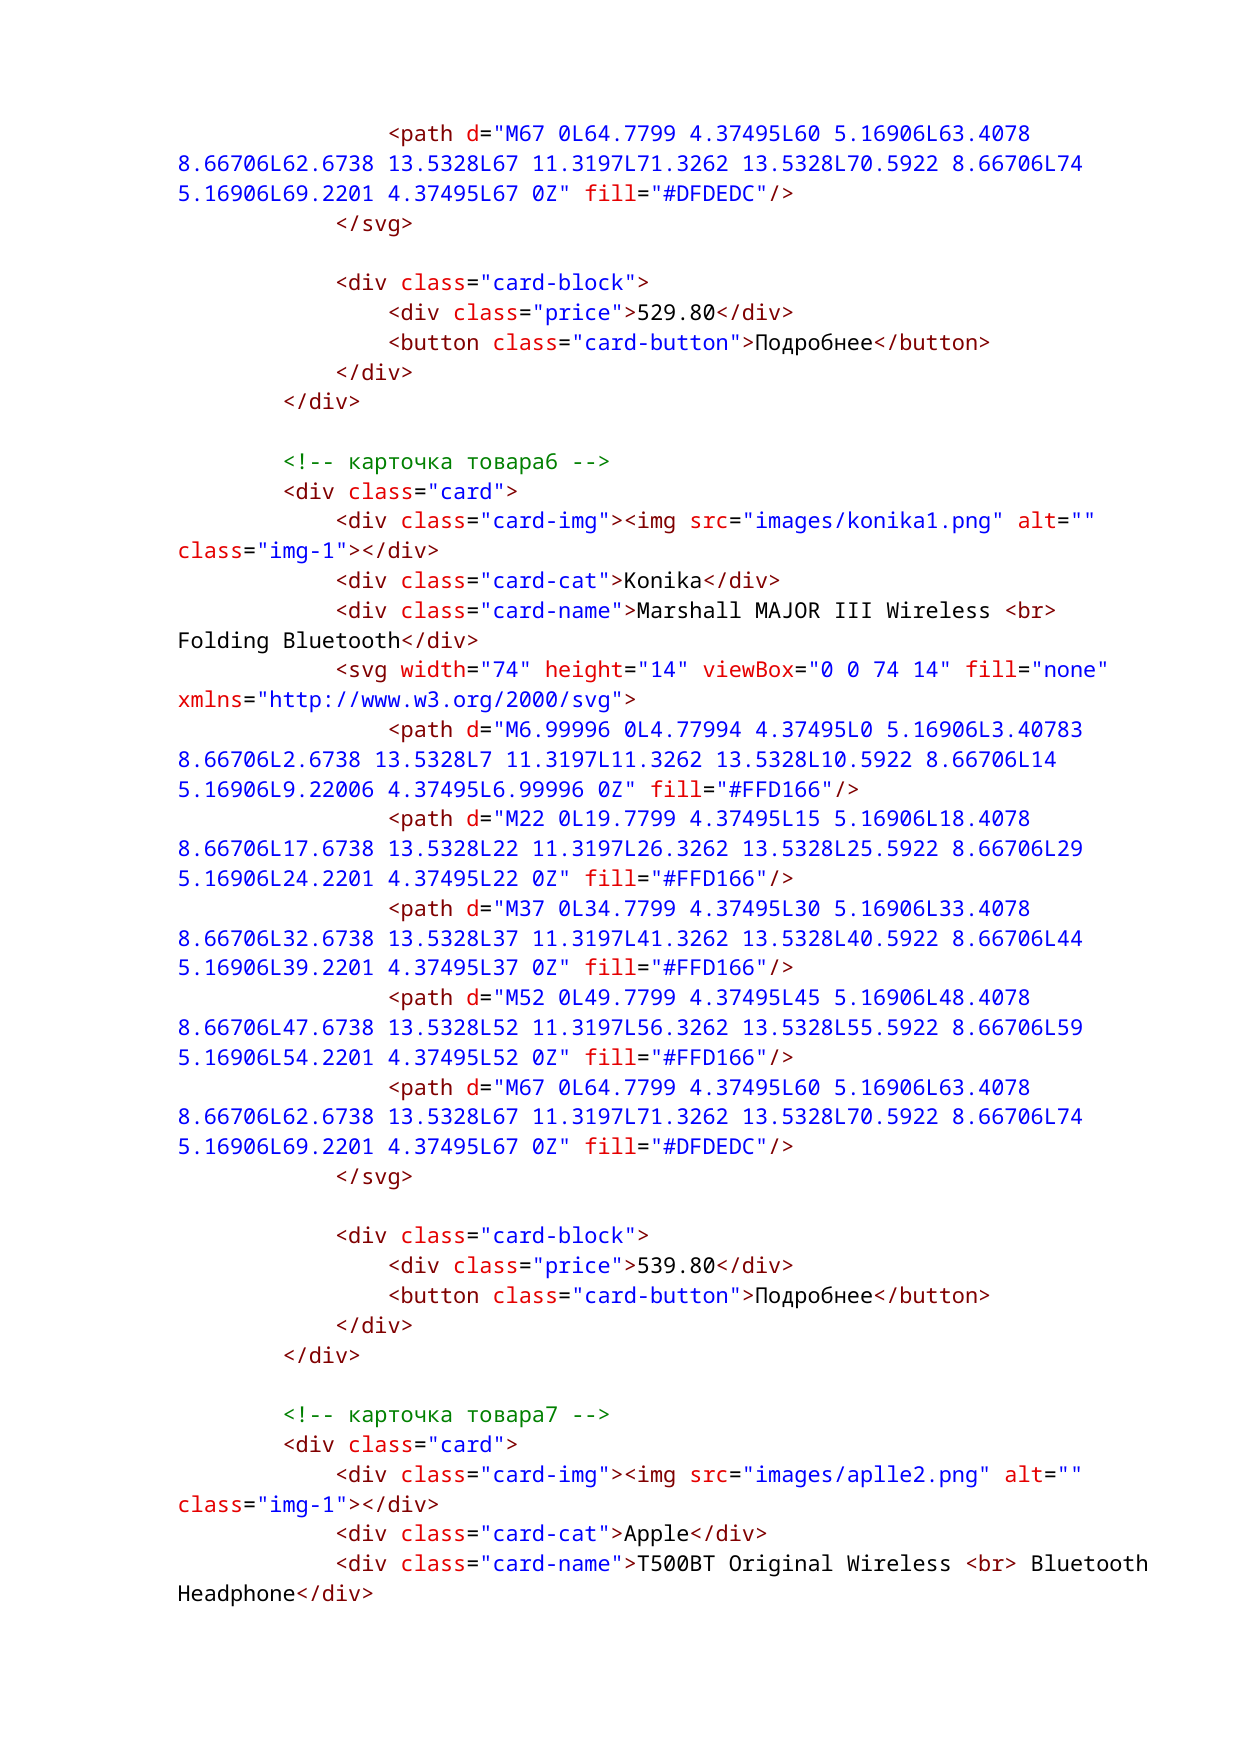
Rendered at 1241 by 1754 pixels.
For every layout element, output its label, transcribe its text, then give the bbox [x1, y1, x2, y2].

text <div class="card"> [177, 1429, 1152, 1459]
text <button class="card-button">Подробнее</button> [177, 327, 1152, 356]
text <path d="M37 0L34.7799 4.37495L30 5.16906L33.4078 8.66706L32.6738 13.5328L37 11.3197L41.3262 13.5328L40.5922 8.66706L44 5.16906L39.2201 4.37495L37 0Z" fill="#FFD166"/> [177, 893, 1152, 982]
text <div class="card-cat">Konika</div> [177, 565, 1152, 595]
text <path d="M22 0L19.7799 4.37495L15 5.16906L18.4078 8.66706L17.6738 13.5328L22 11.3197L26.3262 13.5328L25.5922 8.66706L29 5.16906L24.2201 4.37495L22 0Z" fill="#FFD166"/> [177, 803, 1152, 893]
text </svg> [177, 207, 1152, 237]
text </svg> [177, 1161, 1152, 1191]
text <svg width="74" height="14" viewBox="0 0 74 14" fill="none" xmlns="http://www.w3.org/2000/svg"> [177, 654, 1152, 714]
text </div> [177, 1339, 1152, 1369]
text <div class="card-block"> [177, 1220, 1152, 1250]
text <path d="M67 0L64.7799 4.37495L60 5.16906L63.4078 8.66706L62.6738 13.5328L67 11.3197L71.3262 13.5328L70.5922 8.66706L74 5.16906L69.2201 4.37495L67 0Z" fill="#DFDEDC"/> [177, 1071, 1152, 1161]
text <div class="price">539.80</div> [177, 1250, 1152, 1280]
text </div> [177, 386, 1152, 416]
text <path d="M6.99996 0L4.77994 4.37495L0 5.16906L3.40783 8.66706L2.6738 13.5328L7 11.3197L11.3262 13.5328L10.5922 8.66706L14 5.16906L9.22006 4.37495L6.99996 0Z" fill="#FFD166"/> [177, 714, 1152, 803]
text <div class="card-name">Marshall MAJOR III Wireless <br> Folding Bluetooth</div> [177, 595, 1152, 654]
text <path d="M67 0L64.7799 4.37495L60 5.16906L63.4078 8.66706L62.6738 13.5328L67 11.3197L71.3262 13.5328L70.5922 8.66706L74 5.16906L69.2201 4.37495L67 0Z" fill="#DFDEDC"/> [177, 118, 1152, 207]
text <div class="card-cat">Apple</div> [177, 1518, 1152, 1548]
text <div class="price">529.80</div> [177, 297, 1152, 327]
text <!-- карточка товара6 --> [177, 446, 1152, 476]
text <!-- карточка товара7 --> [177, 1399, 1152, 1429]
text <div class="card-img"><img src="images/konika1.png" alt="" class="img-1"></div> [177, 505, 1152, 565]
text </div> [177, 1310, 1152, 1339]
text <div class="card-block"> [177, 267, 1152, 297]
text <div class="card-img"><img src="images/aplle2.png" alt="" class="img-1"></div> [177, 1459, 1152, 1518]
text <div class="card-name">T500BT Original Wireless <br> Bluetooth Headphone</div> [177, 1548, 1152, 1608]
text <div class="card"> [177, 476, 1152, 505]
text </div> [177, 356, 1152, 386]
text <button class="card-button">Подробнее</button> [177, 1280, 1152, 1310]
text <path d="M52 0L49.7799 4.37495L45 5.16906L48.4078 8.66706L47.6738 13.5328L52 11.3197L56.3262 13.5328L55.5922 8.66706L59 5.16906L54.2201 4.37495L52 0Z" fill="#FFD166"/> [177, 982, 1152, 1071]
